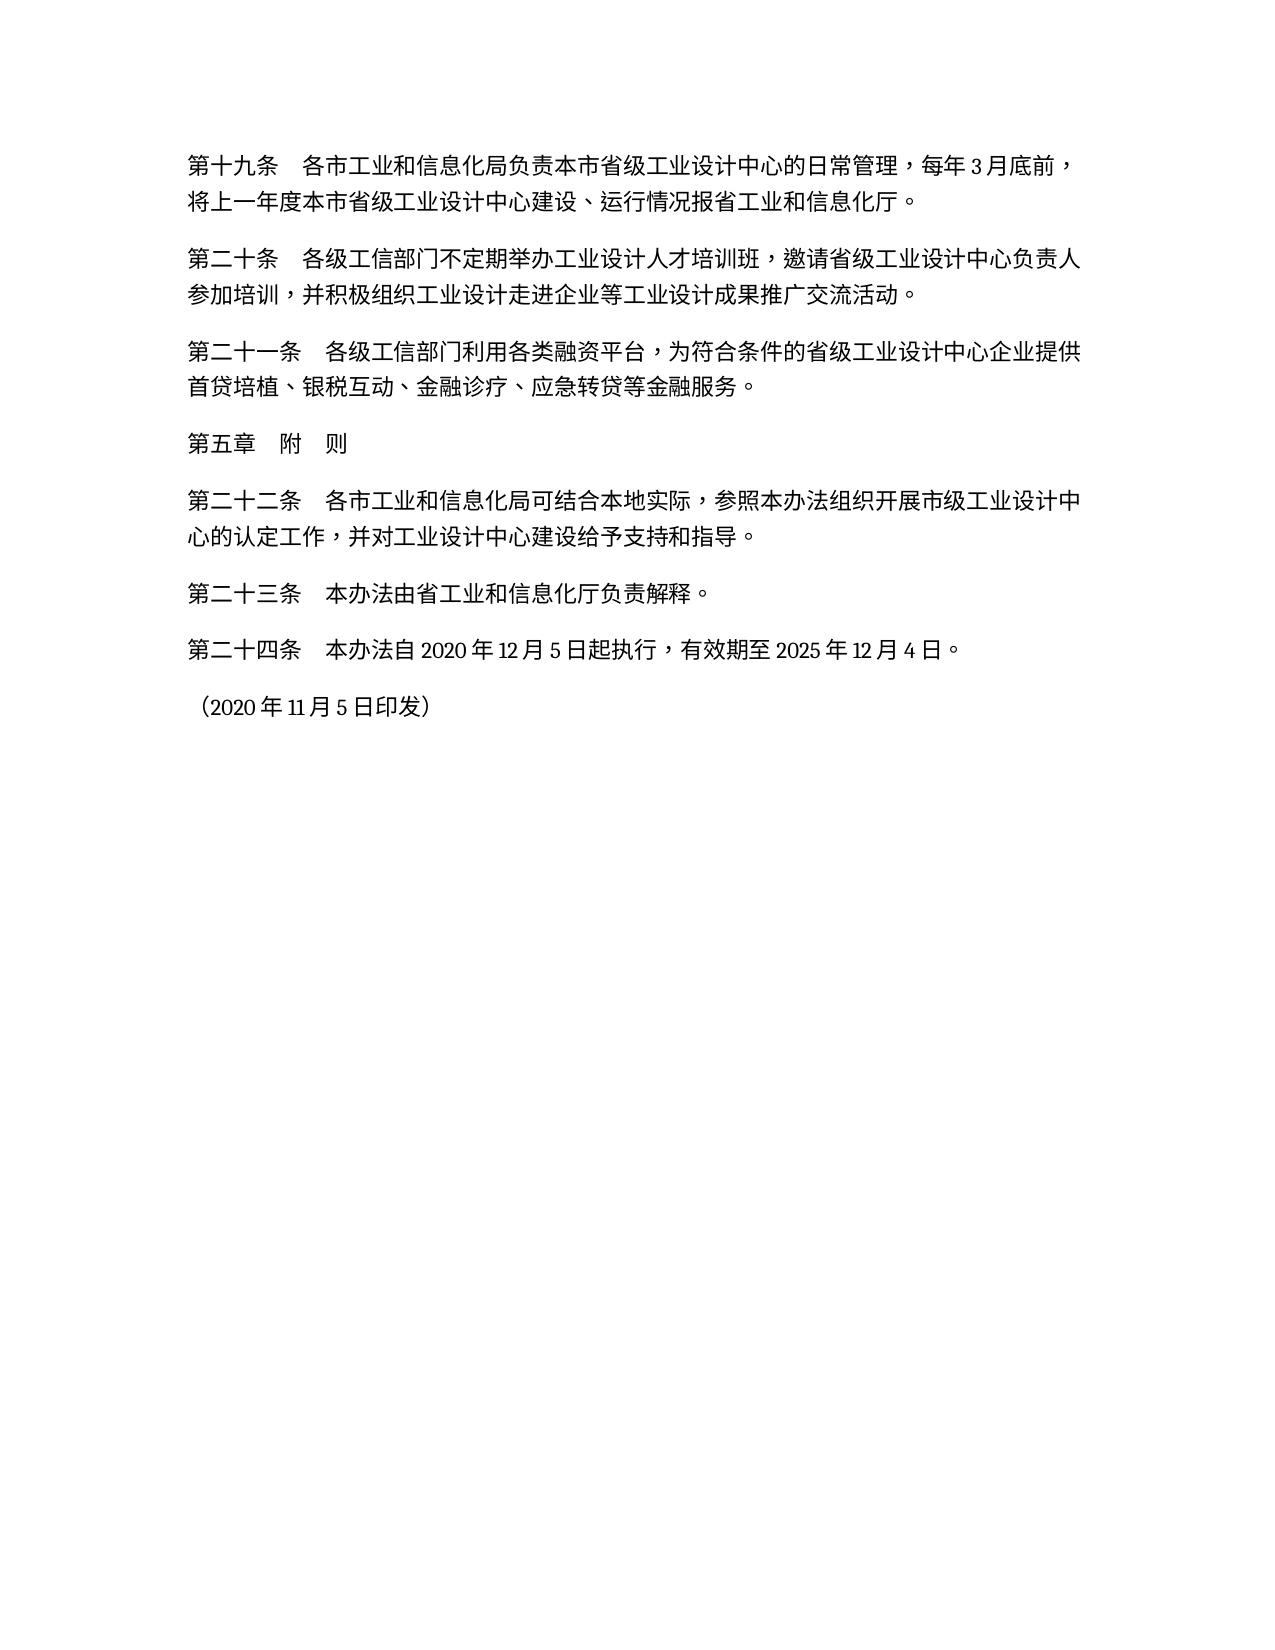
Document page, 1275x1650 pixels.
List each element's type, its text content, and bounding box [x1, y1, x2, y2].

text 第二十条 各级工信部门不定期举办工业设计人才培训班，邀请省级工业设计中心负责人参加培训，并积极组织工业设计走进企业等工业设计成果推广交流活动。 [187, 243, 1087, 310]
text 第二十四条 本办法自2020年12月5日起执行，有效期至2025年12月4日。 [187, 634, 1087, 666]
text 第十九条 各市工业和信息化局负责本市省级工业设计中心的日常管理，每年3月底前，将上一年度本市省级工业设计中心建设、运行情况报省工业和信息化厅。 [187, 150, 1087, 217]
text （2020年11月5日印发） [187, 691, 1087, 722]
text 第五章 附 则 [187, 428, 1087, 459]
text 第二十二条 各市工业和信息化局可结合本地实际，参照本办法组织开展市级工业设计中心的认定工作，并对工业设计中心建设给予支持和指导。 [187, 485, 1087, 552]
text 第二十一条 各级工信部门利用各类融资平台，为符合条件的省级工业设计中心企业提供首贷培植、银税互动、金融诊疗、应急转贷等金融服务。 [187, 335, 1087, 403]
text 第二十三条 本办法由省工业和信息化厅负责解释。 [187, 578, 1087, 609]
